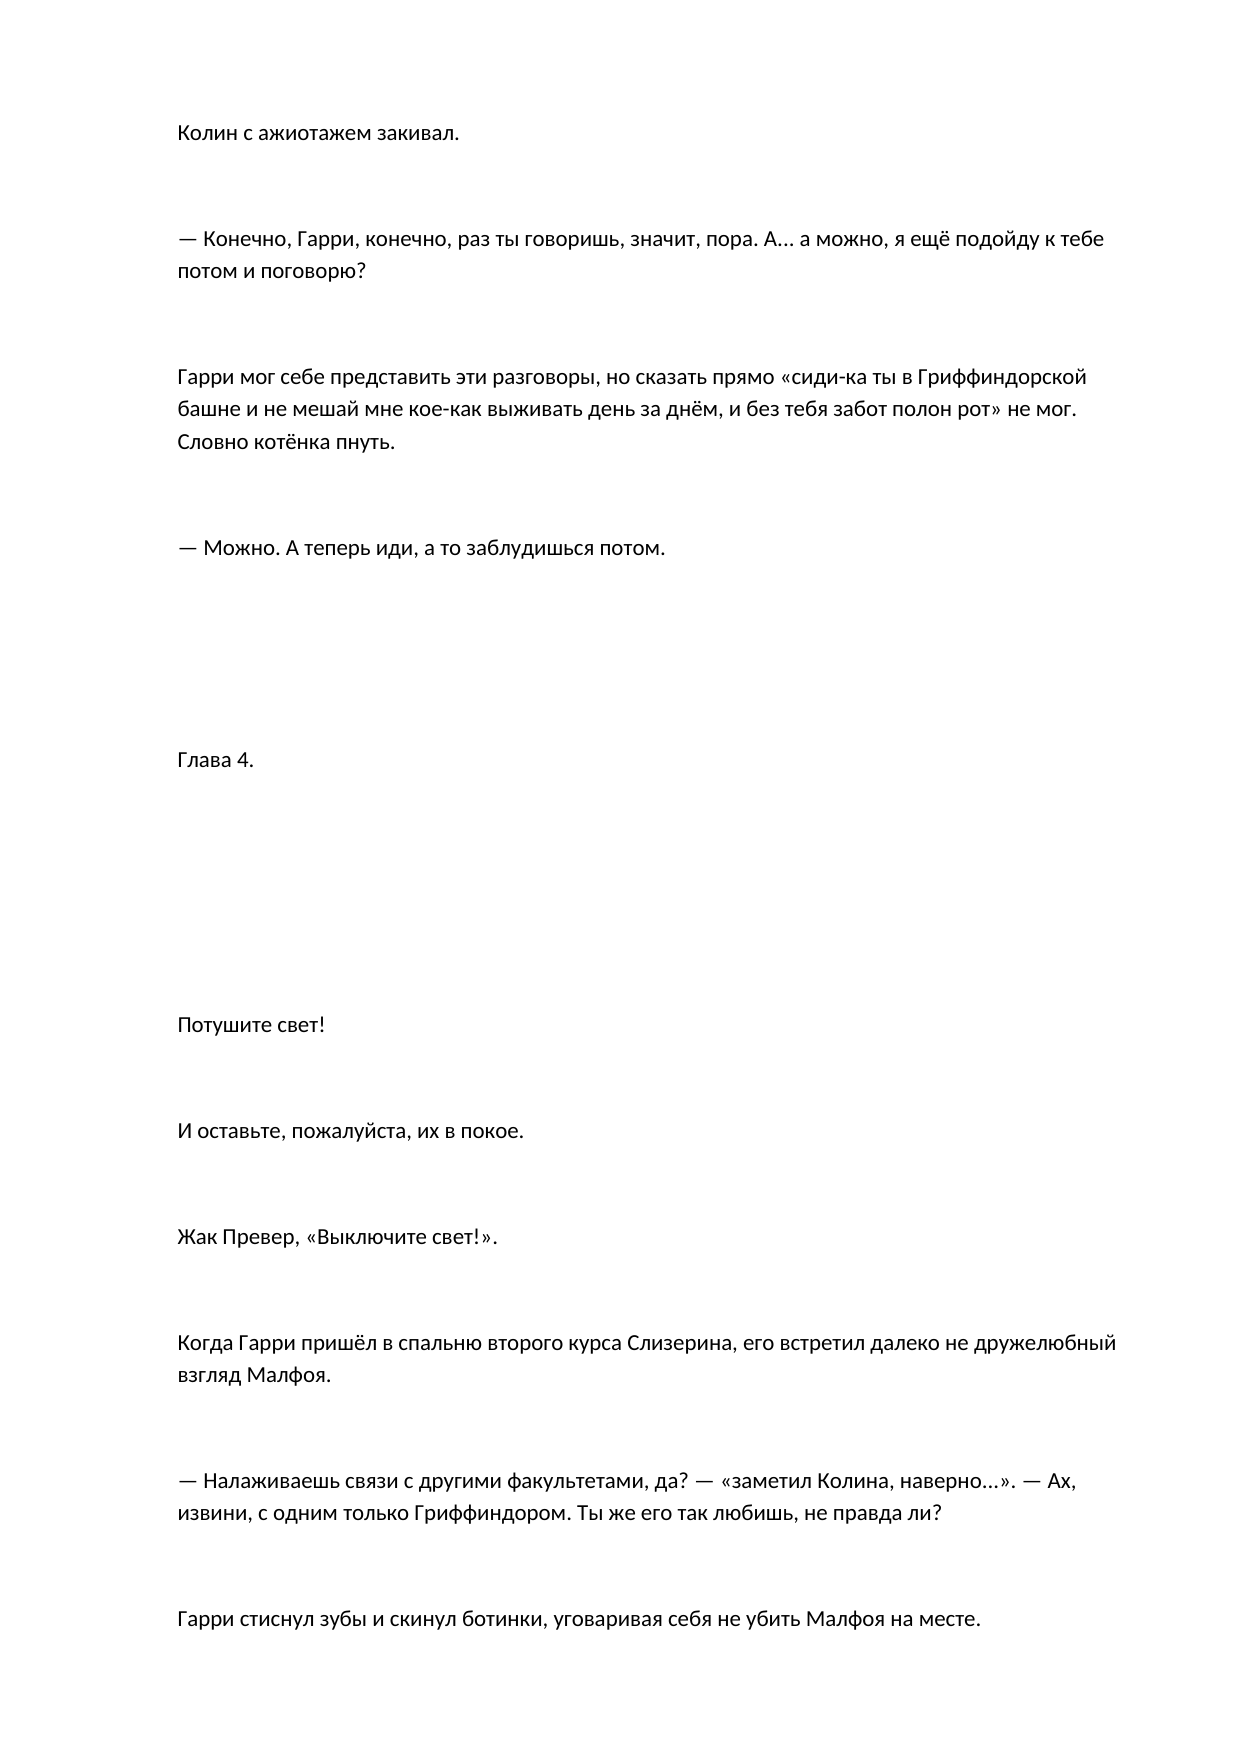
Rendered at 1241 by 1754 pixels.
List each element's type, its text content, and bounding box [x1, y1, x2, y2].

text Когда Гарри пришёл в спальню второго курса Слизерина, его встретил далеко не дружелюбный взгляд Малфоя. [177, 1328, 1152, 1388]
text Потушите свет! [177, 1010, 1152, 1038]
text И оставьте, пожалуйста, их в покое. [177, 1116, 1152, 1144]
text Жак Превер, «Выключите свет!». [177, 1222, 1152, 1250]
text — Можно. А теперь иди, а то заблудишься потом. [177, 533, 1152, 561]
text Гарри мог себе представить эти разговоры, но сказать прямо «сиди-ка ты в Гриффиндорской башне и не мешай мне кое-как выживать день за днём, и без тебя забот полон рот» не мог. Словно котёнка пнуть. [177, 362, 1152, 455]
text Колин с ажиотажем закивал. [177, 118, 1152, 146]
text Гарри стиснул зубы и скинул ботинки, уговаривая себя не убить Малфоя на месте. [177, 1604, 1152, 1633]
text — Конечно, Гарри, конечно, раз ты говоришь, значит, пора. А... а можно, я ещё подойду к тебе потом и поговорю? [177, 224, 1152, 284]
text Глава 4. [177, 745, 1152, 773]
text — Налаживаешь связи с другими факультетами, да? — «заметил Колина, наверно...». — Ах, извини, с одним только Гриффиндором. Ты же его так любишь, не правда ли? [177, 1466, 1152, 1527]
